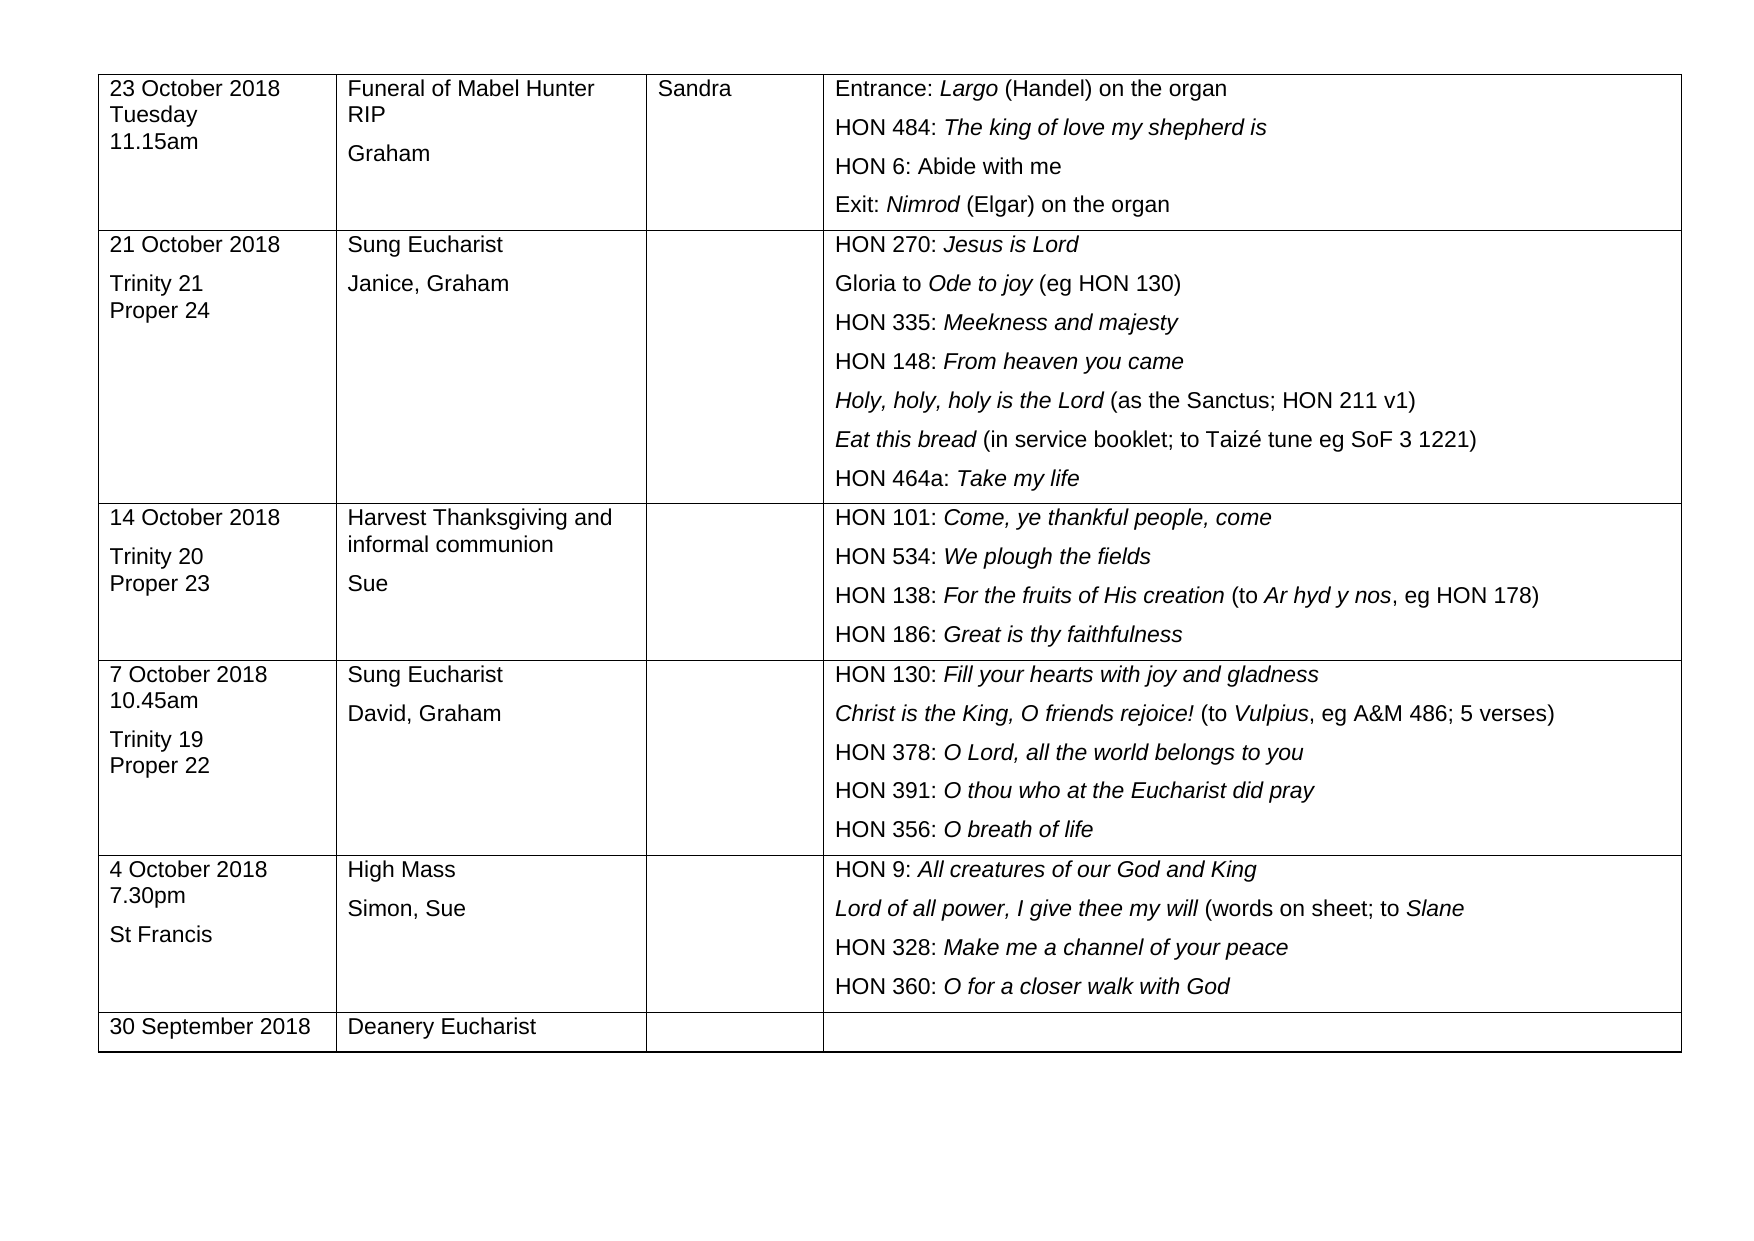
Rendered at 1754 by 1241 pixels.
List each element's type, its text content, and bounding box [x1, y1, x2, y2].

table_cell Sandra [647, 75, 823, 230]
table_cell HON 270: Jesus is Lord Gloria to Ode to joy (eg HON 130) HON 335: Meekness and majesty HON 148: From heaven you came Holy, holy, holy is the Lord (as the Sanctus; HON 211 v1) Eat this bread (in service booklet; to Taizé tune eg SoF 3 1221) HON 464a: Take my life [824, 231, 1681, 503]
table_cell Deanery Eucharist [337, 1013, 646, 1051]
table_cell [647, 1013, 823, 1051]
table_cell [824, 1013, 1681, 1051]
table_cell Sung Eucharist Janice, Graham [337, 231, 646, 503]
table_cell [647, 856, 823, 1012]
table_cell Harvest Thanksgiving and informal communion Sue [337, 504, 646, 660]
table_cell Funeral of Mabel Hunter RIP Graham [337, 75, 646, 230]
table_cell Entrance: Largo (Handel) on the organ HON 484: The king of love my shepherd is HON 6: Abide with me Exit: Nimrod (Elgar) on the organ [824, 75, 1681, 230]
table_cell HON 101: Come, ye thankful people, come HON 534: We plough the fields HON 138: For the fruits of His creation (to Ar hyd y nos, eg HON 178) HON 186: Great is thy faithfulness [824, 504, 1681, 660]
table_cell 30 September 2018 [99, 1013, 336, 1051]
table_cell 4 October 2018 7.30pm St Francis [99, 856, 336, 1012]
table_cell 14 October 2018 Trinity 20 Proper 23 [99, 504, 336, 660]
table_cell 7 October 2018 10.45am Trinity 19 Proper 22 [99, 661, 336, 855]
table_cell 23 October 2018 Tuesday 11.15am [99, 75, 336, 230]
table_cell High Mass Simon, Sue [337, 856, 646, 1012]
table_cell [647, 661, 823, 855]
table_cell HON 9: All creatures of our God and King Lord of all power, I give thee my will (words on sheet; to Slane HON 328: Make me a channel of your peace HON 360: O for a closer walk with God [824, 856, 1681, 1012]
table_cell [647, 231, 823, 503]
table_cell 21 October 2018 Trinity 21 Proper 24 [99, 231, 336, 503]
table_cell [647, 504, 823, 660]
table_cell HON 130: Fill your hearts with joy and gladness Christ is the King, O friends rejoice! (to Vulpius, eg A&M 486; 5 verses) HON 378: O Lord, all the world belongs to you HON 391: O thou who at the Eucharist did pray HON 356: O breath of life [824, 661, 1681, 855]
table_cell Sung Eucharist David, Graham [337, 661, 646, 855]
